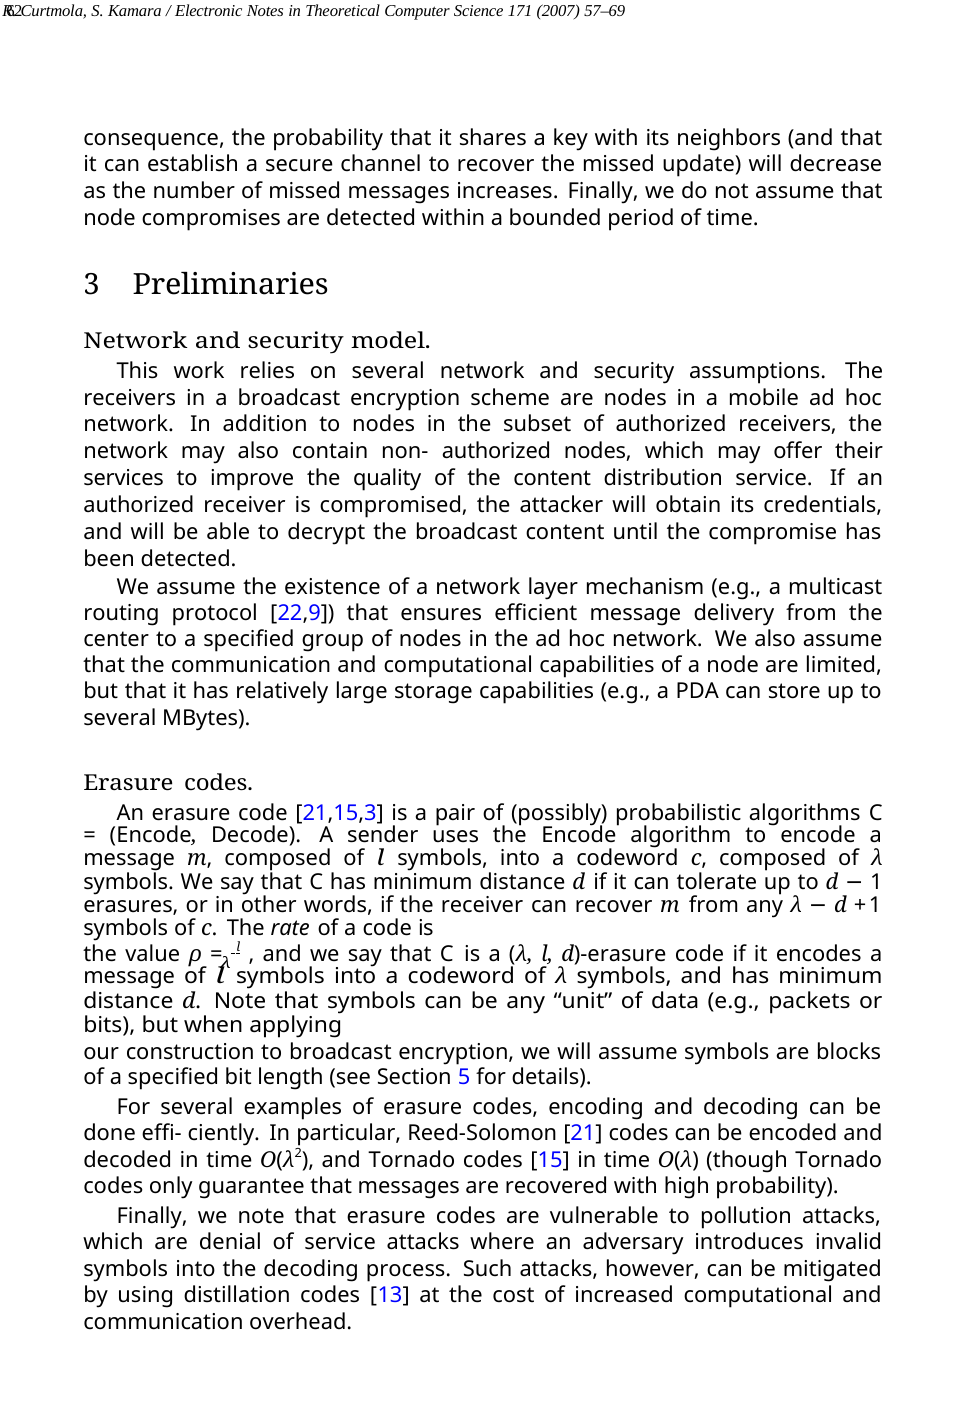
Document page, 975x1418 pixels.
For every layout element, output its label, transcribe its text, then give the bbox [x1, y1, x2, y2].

text Network and security model. [83, 325, 912, 355]
text Erasure codes. [83, 767, 912, 796]
text the value ρ = l , and we say that C is a (λ, l, d)-erasure code if it encodes a message of l symbols into a codeword of λ symbols, and has minimum distance d. Note that symbols can be any “unit” of data (e.g., packets or bits), but when applying [83, 942, 882, 1039]
text our construction to broadcast encryption, we will assume symbols are blocks of a specified bit length (see Section 5 for details). [83, 1039, 882, 1091]
text An erasure code [21,15,3] is a pair of (possibly) probabilistic algorithms C = (Encode, Decode). A sender uses the Encode algorithm to encode a message m, composed of l symbols, into a codeword c, composed of λ symbols. We say that C has minimum distance d if it can tolerate up to d − 1 erasures, or in other words, if the receiver can recover m from any λ − d +1 symbols of c. The rate of a code is [83, 802, 882, 942]
text consequence, the probability that it shares a key with its neighbors (and that it can establish a secure channel to recover the missed update) will decrease as the number of missed messages increases. Finally, we do not assume that node compromises are detected within a bounded period of time. [83, 124, 882, 231]
text We assume the existence of a network layer mechanism (e.g., a multicast routing protocol [22,9]) that ensures efficient message delivery from the center to a specified group of nodes in the ad hoc network. We also assume that the communication and computational capabilities of a node are limited, but that it has relatively large storage capabilities (e.g., a PDA can store up to several MBytes). [83, 574, 882, 731]
text This work relies on several network and security assumptions. The receivers in a broadcast encryption scheme are nodes in a mobile ad hoc network. In addition to nodes in the subset of authorized receivers, the network may also contain non- authorized nodes, which may offer their services to improve the quality of the content distribution service. If an authorized receiver is compromised, the attacker will obtain its credentials, and will be able to decrypt the broadcast content until the compromise has been detected. [83, 358, 883, 572]
subtitle Preliminaries [83, 263, 912, 303]
text Finally, we note that erasure codes are vulnerable to pollution attacks, which are denial of service attacks where an adversary introduces invalid symbols into the decoding process. Such attacks, however, can be mitigated by using distillation codes [13] at the cost of increased computational and communication overhead. [83, 1202, 882, 1336]
text For several examples of erasure codes, encoding and decoding can be done effi- ciently. In particular, Reed-Solomon [21] codes can be encoded and decoded in time O(λ2), and Tornado codes [15] in time O(λ) (though Tornado codes only guarantee that messages are recovered with high probability). [83, 1093, 883, 1200]
